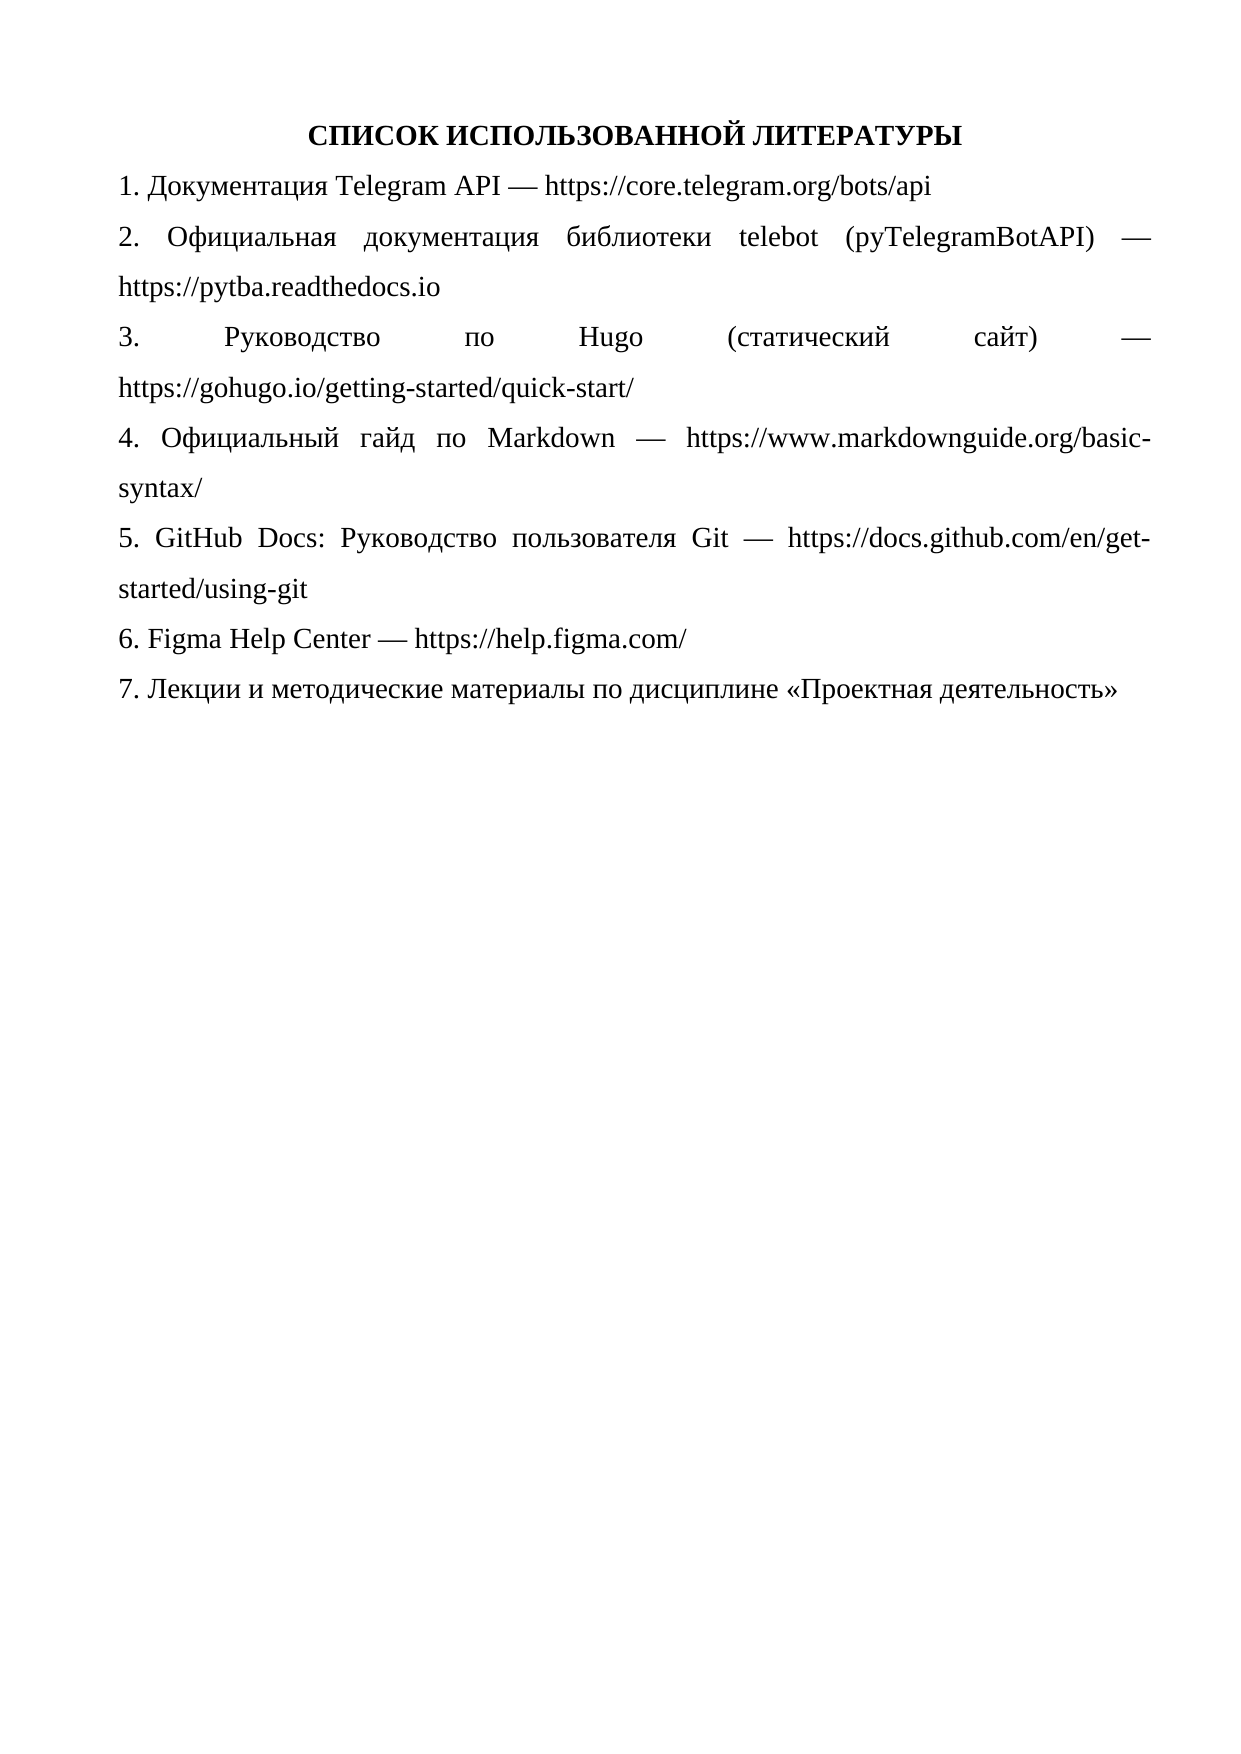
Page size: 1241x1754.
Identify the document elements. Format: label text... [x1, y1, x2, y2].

text СПИСОК ИСПОЛЬЗОВАННОЙ ЛИТЕРАТУРЫ [118, 118, 1152, 152]
text 3. Руководство по Hugo (статический сайт) — https://gohugo.io/getting-started/quick-start/ [118, 319, 1152, 403]
text 6. Figma Help Center — https://help.figma.com/ [118, 621, 1152, 655]
text 1. Документация Telegram API — https://core.telegram.org/bots/api [118, 168, 1152, 202]
text 4. Официальный гайд по Markdown — https://www.markdownguide.org/basic-syntax/ [118, 420, 1152, 504]
text 2. Официальная документация библиотеки telebot (pyTelegramBotAPI) — https://pytba.readthedocs.io [118, 219, 1152, 303]
text 7. Лекции и методические материалы по дисциплине «Проектная деятельность» [118, 672, 1152, 705]
text 5. GitHub Docs: Руководство пользователя Git — https://docs.github.com/en/get-started/using-git [118, 521, 1152, 604]
